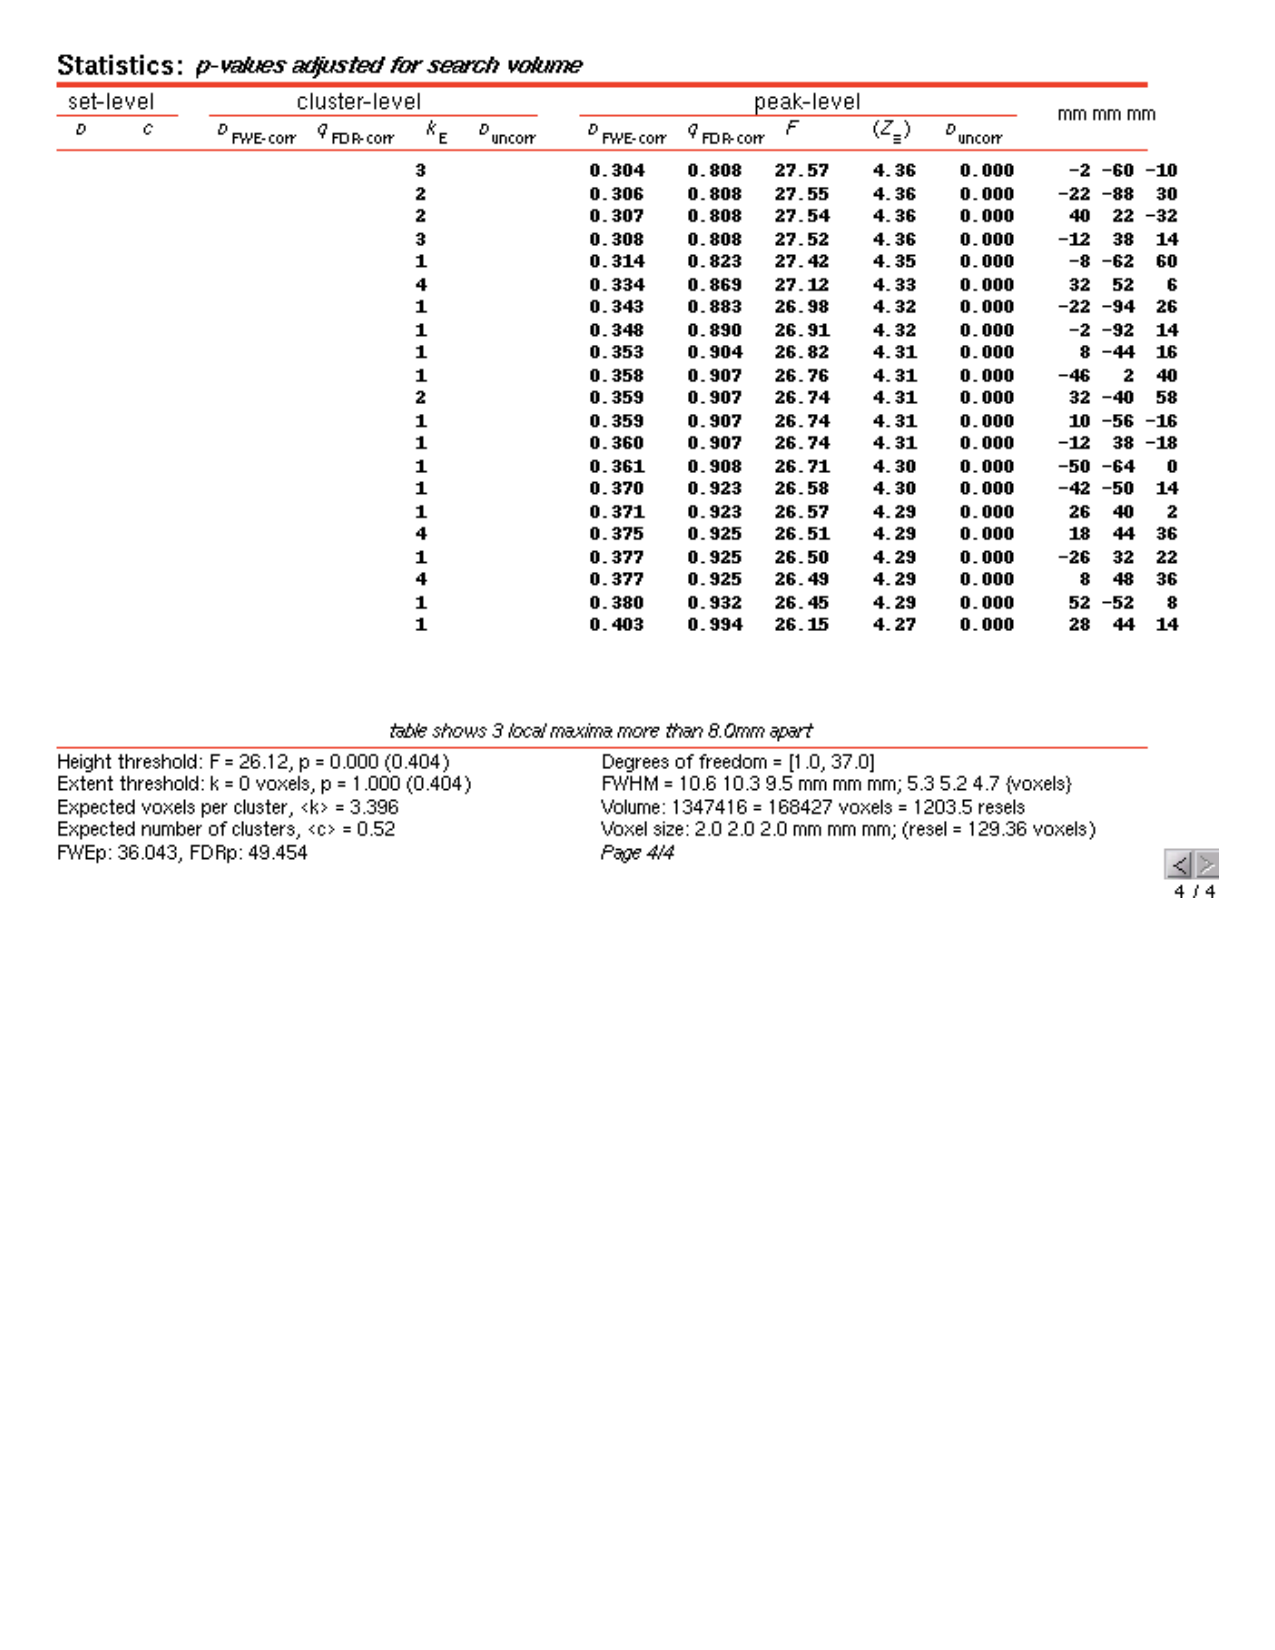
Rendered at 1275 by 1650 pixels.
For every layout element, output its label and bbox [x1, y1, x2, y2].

picture [37, 37, 1219, 898]
